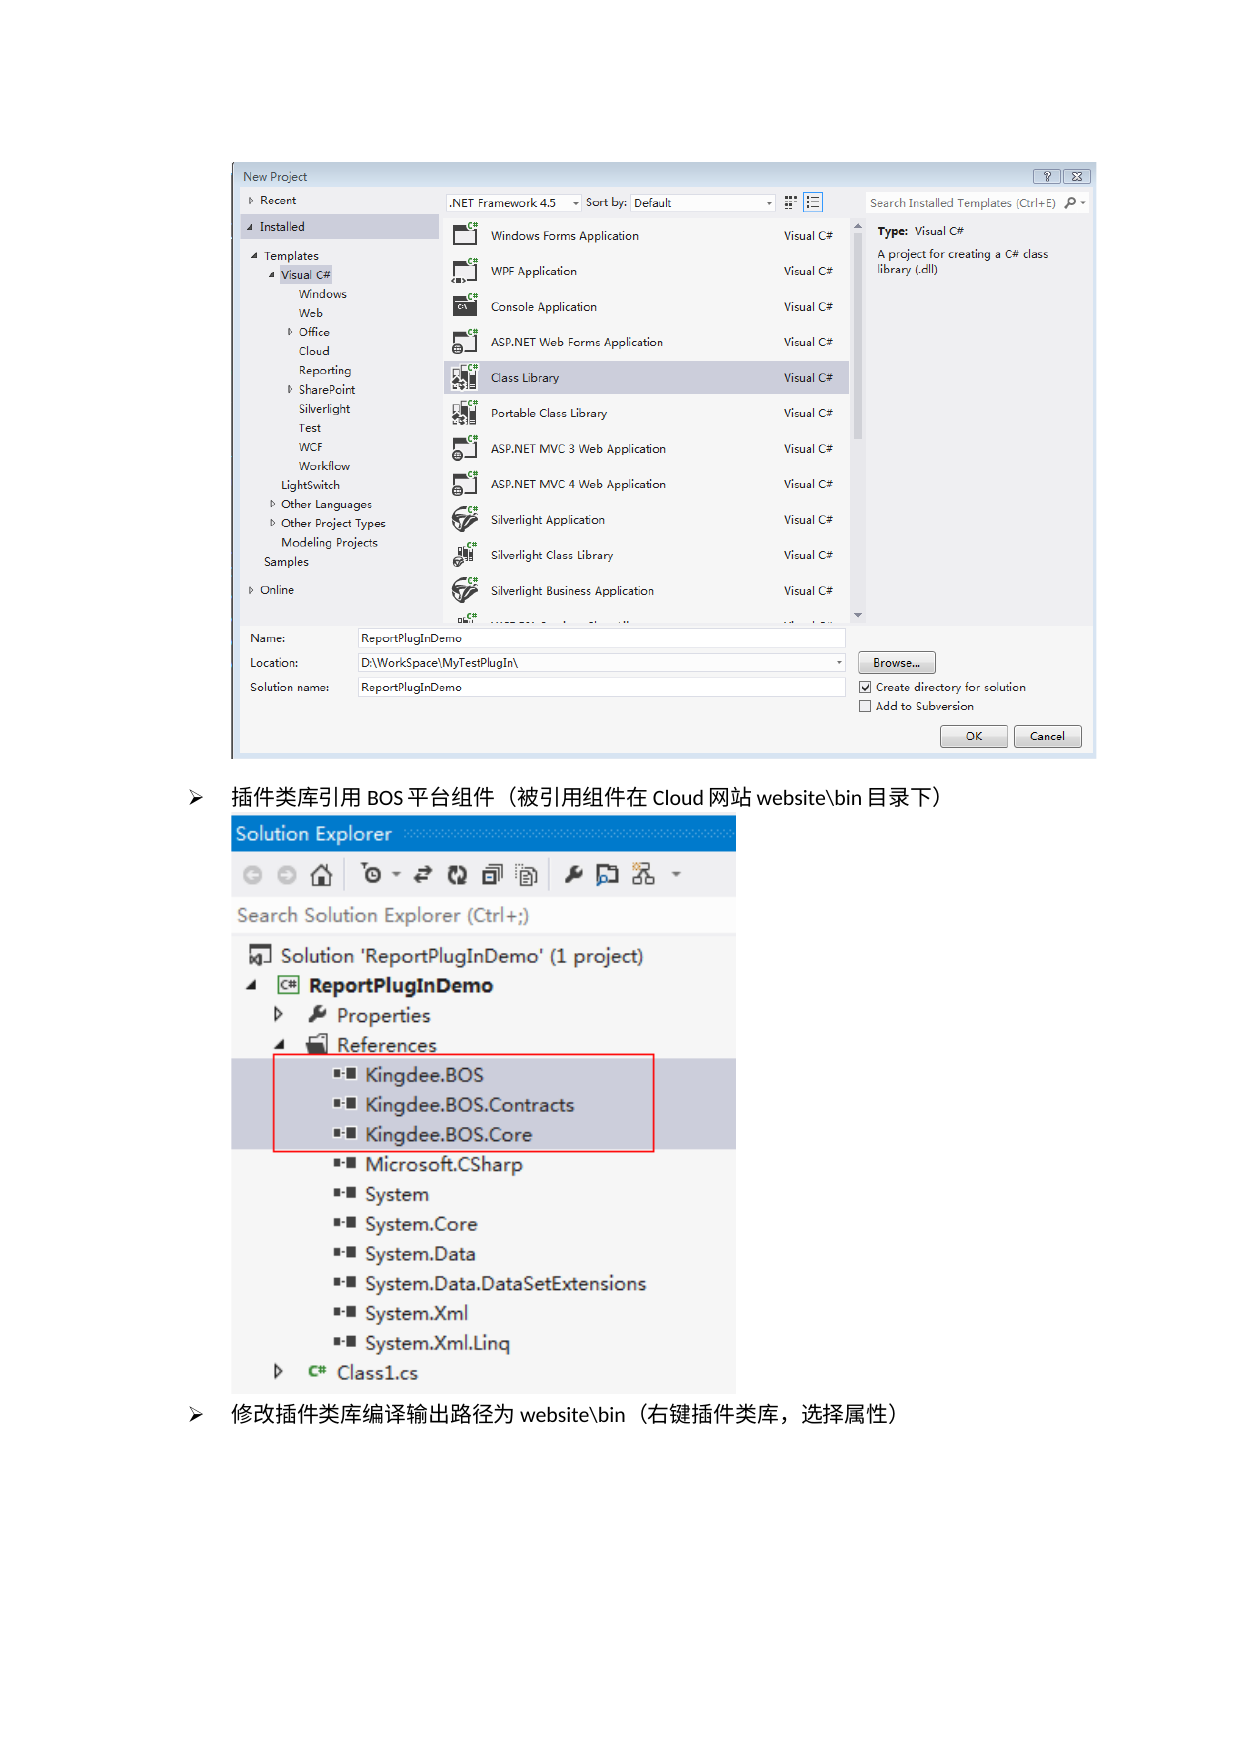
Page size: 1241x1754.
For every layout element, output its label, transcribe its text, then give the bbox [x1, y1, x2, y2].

picture [231, 162, 1097, 759]
picture [231, 812, 736, 1394]
list 修改插件类库编译输出路径为website\bin（右键插件类库，选择属性） [187, 1397, 1053, 1429]
list 插件类库引用BOS平台组件（被引用组件在Cloud网站website\bin目录下） [187, 779, 1053, 812]
